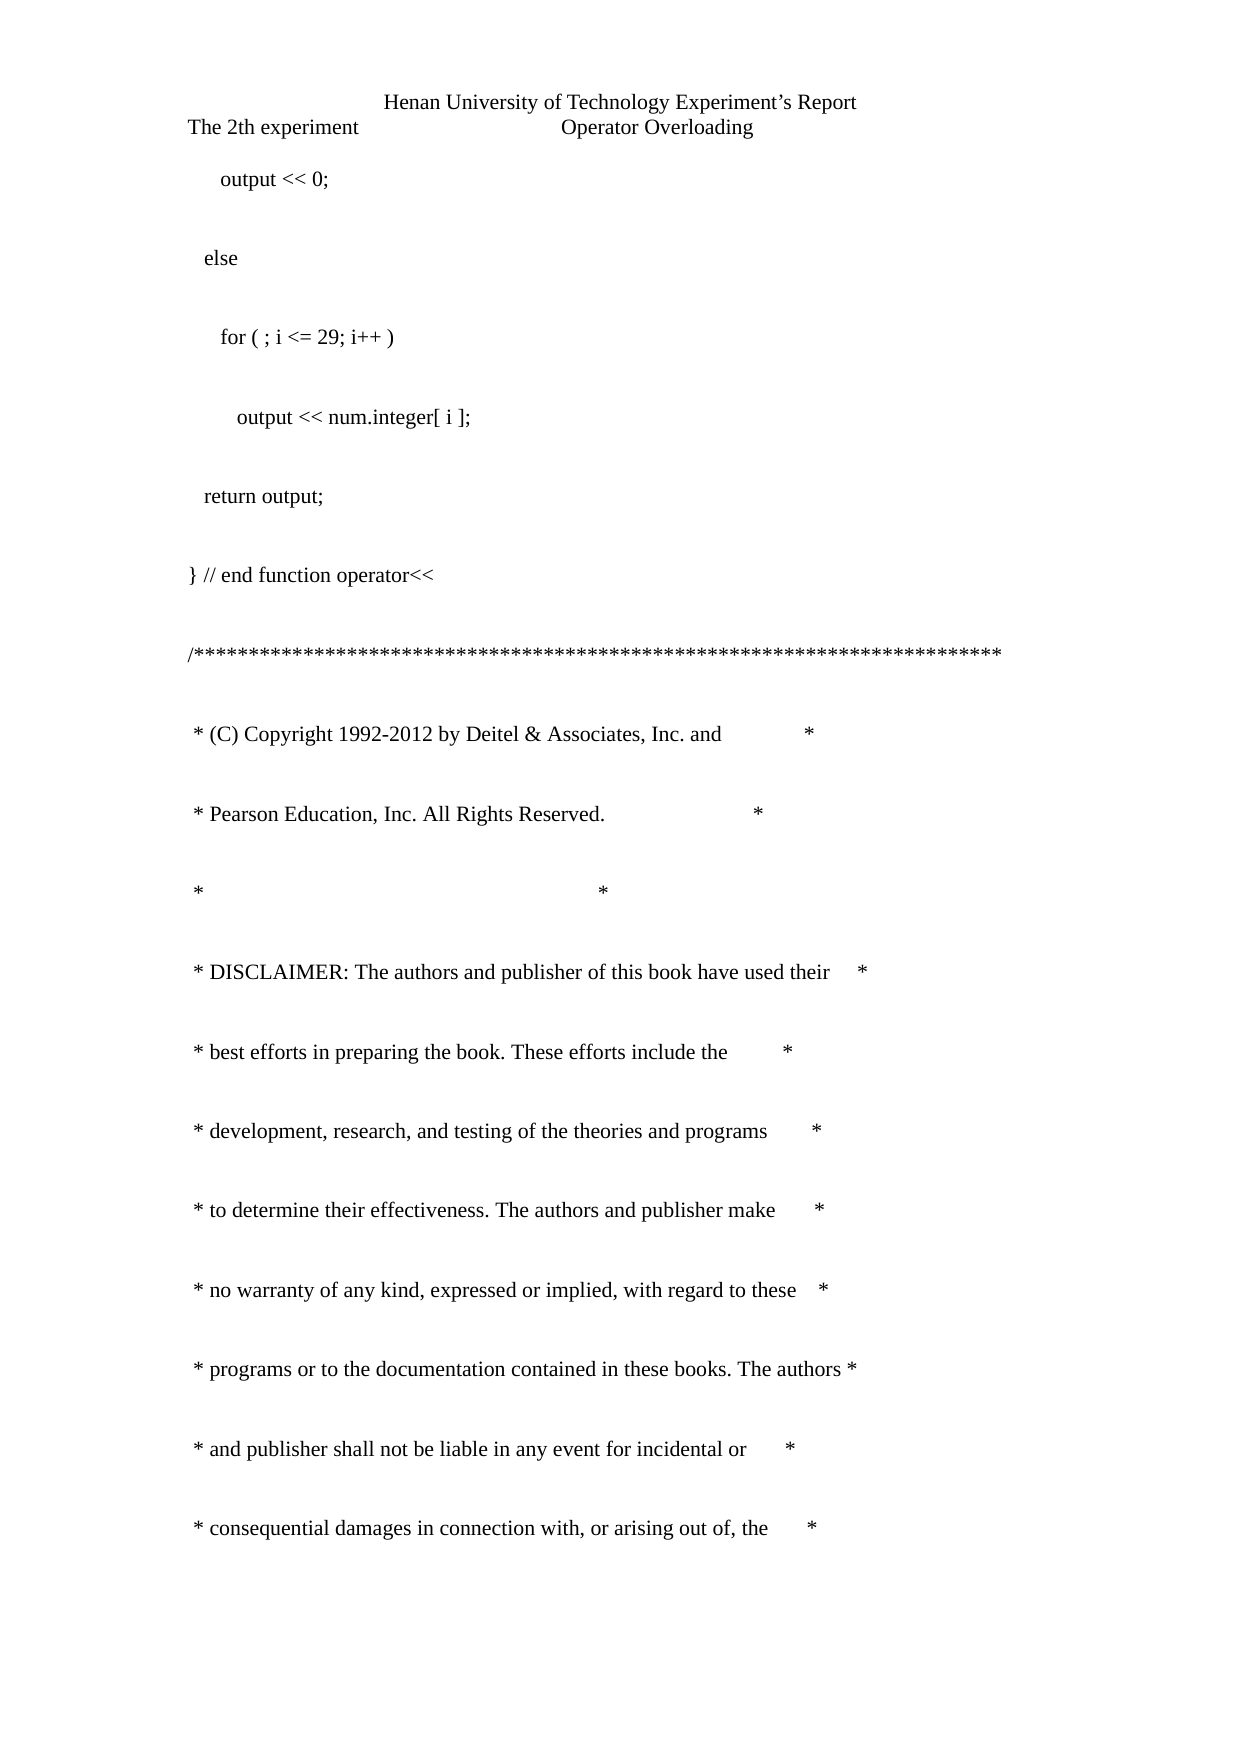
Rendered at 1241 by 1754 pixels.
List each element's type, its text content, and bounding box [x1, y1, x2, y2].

text * (C) Copyright 1992-2012 by Deitel & Associates, Inc. and * [187, 718, 1053, 750]
text * to determine their effectiveness. The authors and publisher make * [187, 1194, 1053, 1226]
text /************************************************************************** [187, 638, 1053, 671]
text output << 0; [187, 162, 1053, 194]
text * Pearson Education, Inc. All Rights Reserved. * [187, 797, 1053, 829]
text output << num.integer[ i ]; [187, 400, 1053, 433]
text * and publisher shall not be liable in any event for incidental or * [187, 1432, 1053, 1464]
text * best efforts in preparing the book. These efforts include the * [187, 1035, 1053, 1068]
text for ( ; i <= 29; i++ ) [187, 321, 1053, 353]
text * consequential damages in connection with, or arising out of, the * [187, 1511, 1053, 1544]
text * programs or to the documentation contained in these books. The authors * [187, 1353, 1053, 1385]
text } // end function operator<< [187, 559, 1053, 591]
text * no warranty of any kind, expressed or implied, with regard to these * [187, 1273, 1053, 1306]
text return output; [187, 479, 1053, 512]
text * * [187, 876, 1053, 909]
text * DISCLAIMER: The authors and publisher of this book have used their * [187, 956, 1053, 988]
text else [187, 241, 1053, 274]
text * development, research, and testing of the theories and programs * [187, 1114, 1053, 1147]
